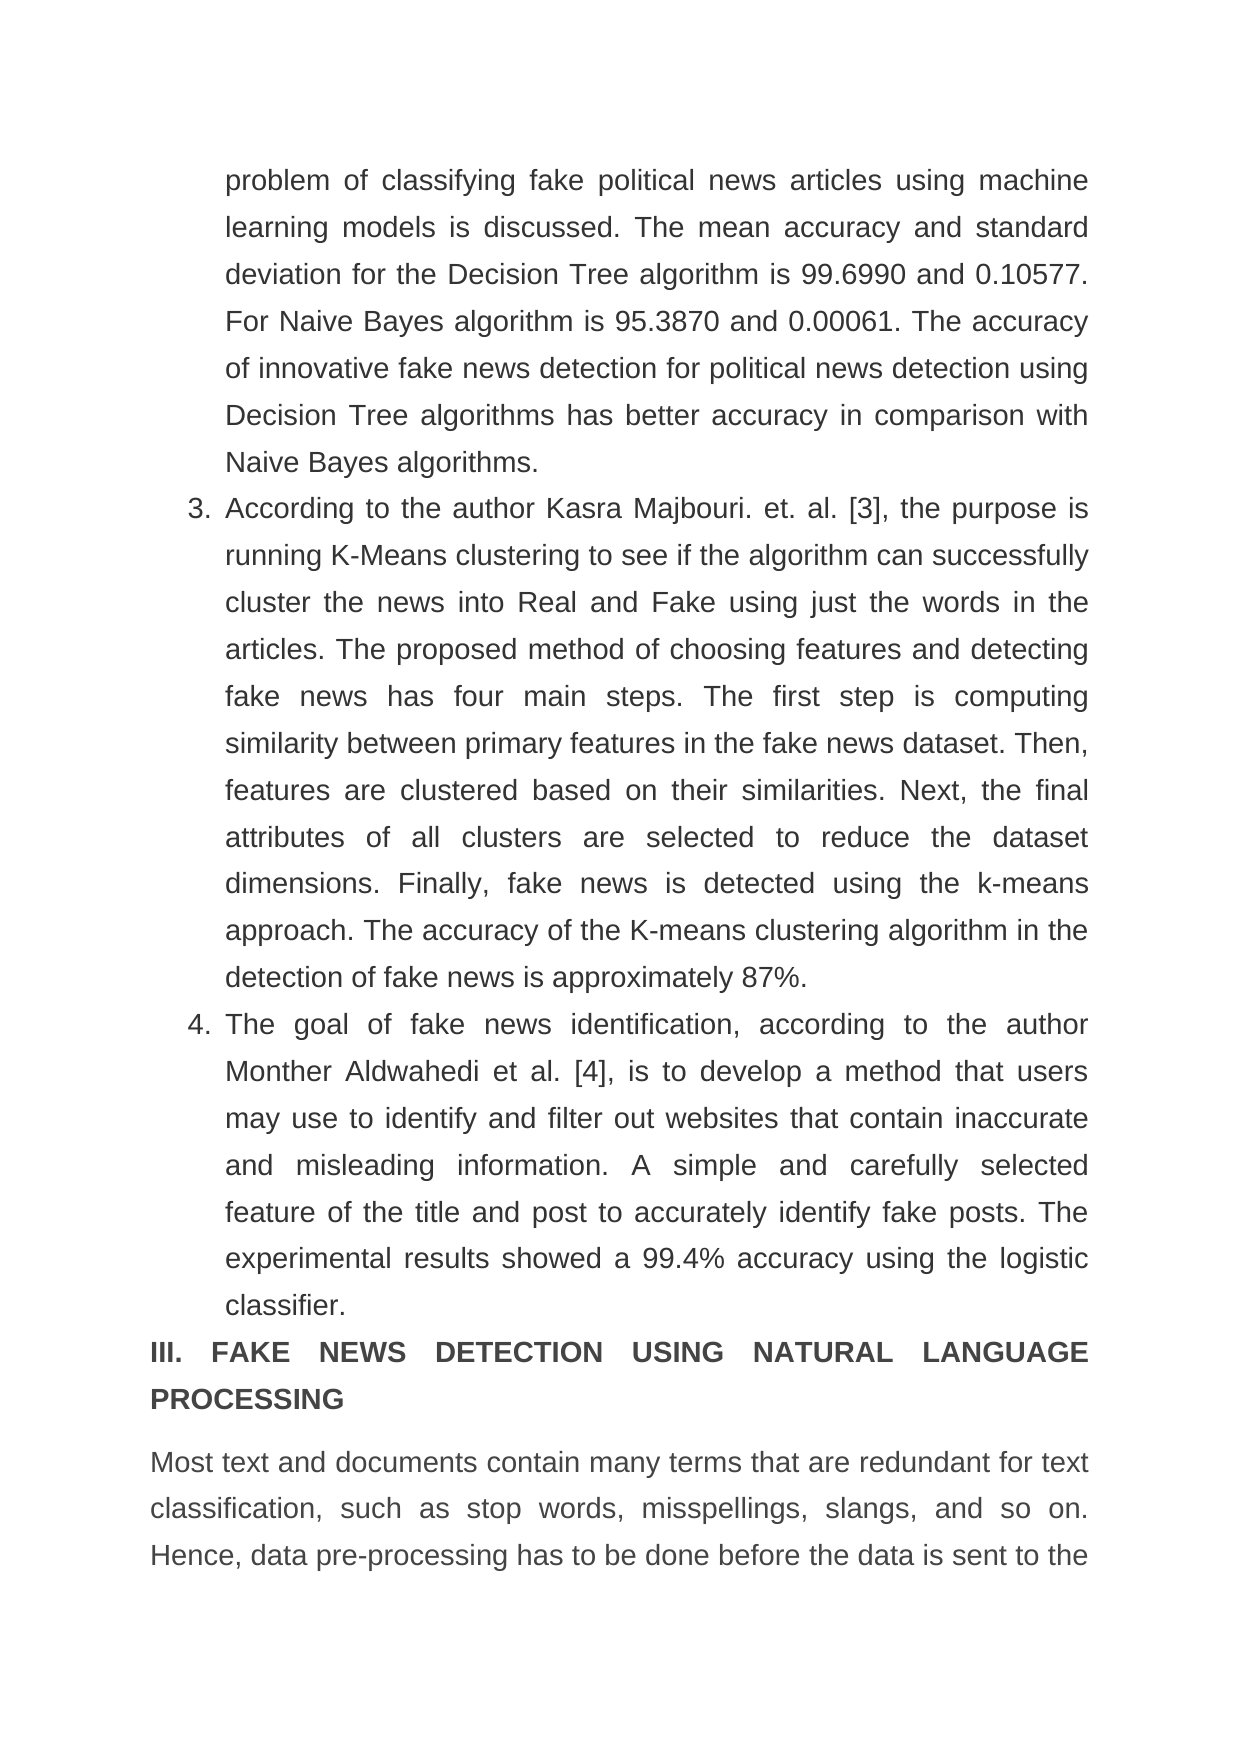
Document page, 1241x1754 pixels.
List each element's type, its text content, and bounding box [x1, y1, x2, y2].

text III. FAKE NEWS DETECTION USING NATURAL LANGUAGE PROCESSING [150, 1322, 1090, 1416]
list The goal of fake news identification, according to the author Monther Aldwahedi et al. [4], is to develop a method that users may use to identify and filter out websites that contain inaccurate and misleading information. A simple and carefully selected feature of the title and post to accurately identify fake posts. The experimental results showed a 99.4% accuracy using the logistic classifier. [187, 994, 1090, 1322]
list According to the author Kasra Majbouri. et. al. [3], the purpose is running K-Means clustering to see if the algorithm can successfully cluster the news into Real and Fake using just the words in the articles. The proposed method of choosing features and detecting fake news has four main steps. The first step is computing similarity between primary features in the fake news dataset. Then, features are clustered based on their similarities. Next, the final attributes of all clusters are selected to reduce the dataset dimensions. Finally, fake news is detected using the k-means approach. The accuracy of the K-means clustering algorithm in the detection of fake news is approximately 87%. [187, 478, 1090, 994]
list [187, 150, 1090, 478]
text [150, 1431, 1090, 1572]
